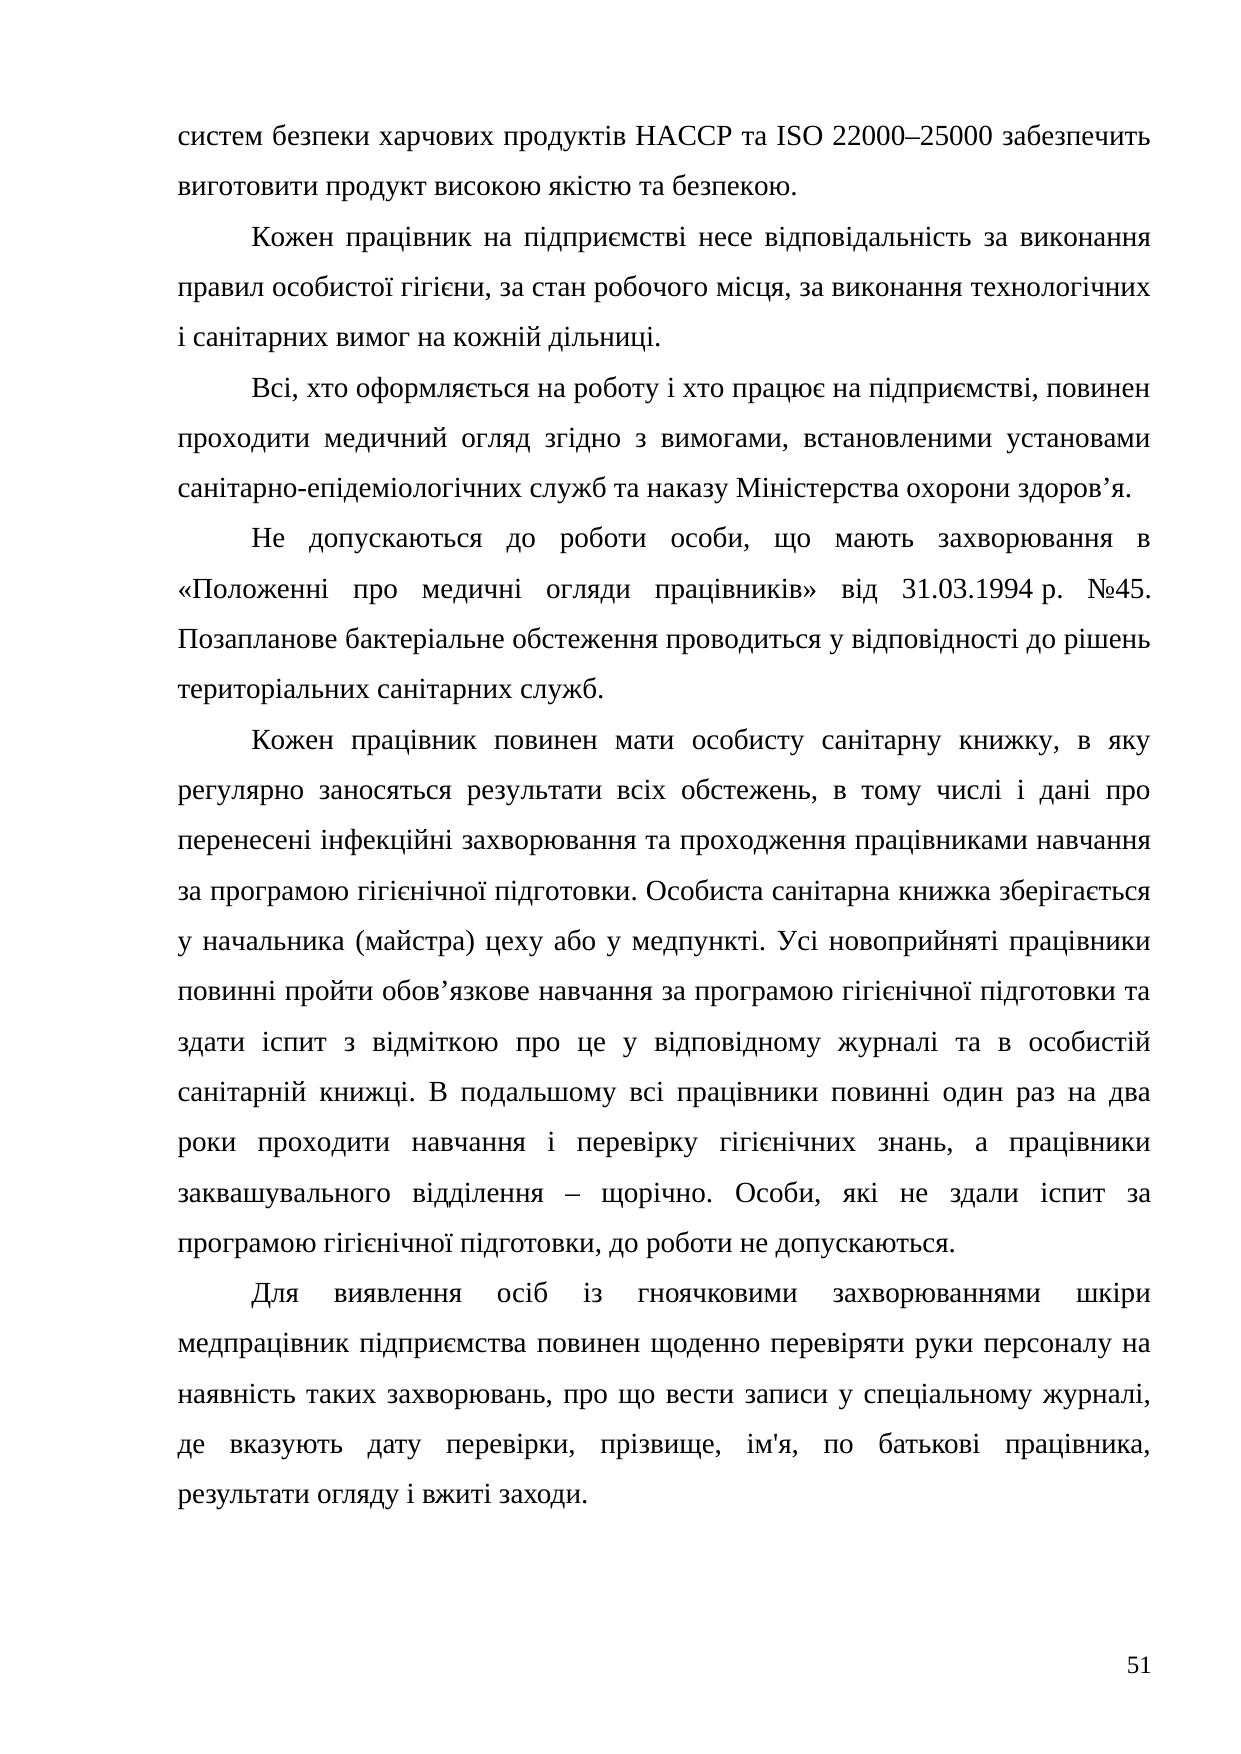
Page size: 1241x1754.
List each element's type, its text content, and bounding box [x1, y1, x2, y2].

text Для виявлення осіб із гноячковими захворюваннями шкіри медпрацівник підприємства повинен щоденно перевіряти руки персоналу на наявність таких захворювань, про що вести записи у спеціальному журналі, де вказують дату перевірки, прізвище, ім'я, по батькові працівника, результати огляду і вжиті заходи. [177, 1275, 1152, 1510]
text Кожен працівник на підприємстві несе відповідальність за виконання правил особистої гігієни, за стан робочого місця, за виконання технологічних і санітарних вимог на кожній дільниці. [177, 219, 1152, 353]
text Не допускаються до роботи особи, що мають захворювання в «Положенні про медичні огляди працівників» від 31.03.1994 р. №45. Позапланове бактеріальне обстеження проводиться у відповідності до рішень територіальних санітарних служб. [177, 521, 1152, 705]
text Всі, хто оформляється на роботу і хто працює на підприємстві, повинен проходити медичний огляд згідно з вимогами, встановленими установами санітарно-епідеміологічних служб та наказу Міністерства охорони здоров’я. [177, 370, 1152, 504]
text Кожен працівник повинен мати особисту санітарну книжку, в яку регулярно заносяться результати всіх обстежень, в тому числі і дані про перенесені інфекційні захворювання та проходження працівниками навчання за програмою гігієнічної підготовки. Особиста санітарна книжка зберігається у начальника (майстра) цеху або у медпункті. Усі новоприйняті працівники повинні пройти обов’язкове навчання за програмою гігієнічної підготовки та здати іспит з відміткою про це у відповідному журналі та в особистій санітарній книжці. В подальшому всі працівники повинні один раз на два роки проходити навчання і перевірку гігієнічних знань, а працівники заквашувального відділення – щорічно. Особи, які не здали іспит за програмою гігієнічної підготовки, до роботи не допускаються. [177, 722, 1152, 1258]
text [177, 118, 1152, 202]
